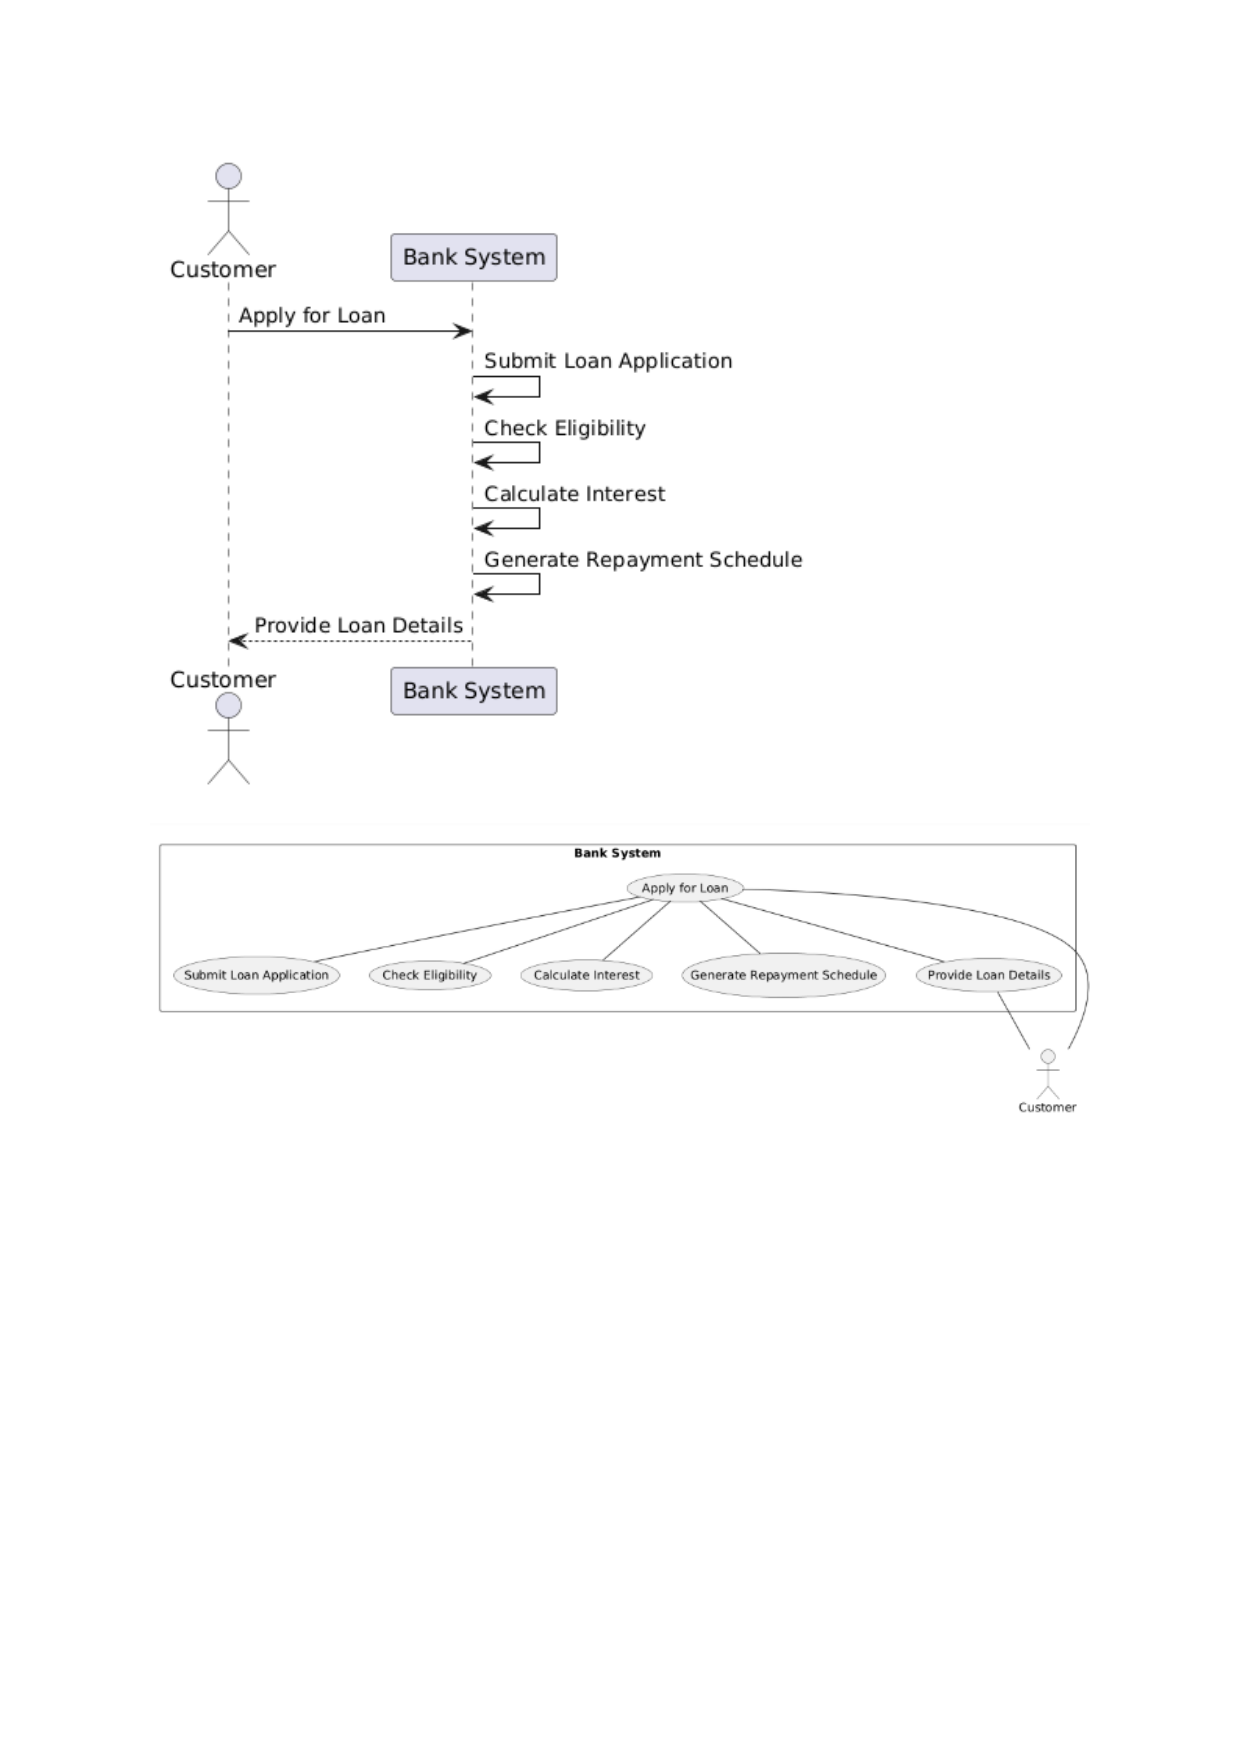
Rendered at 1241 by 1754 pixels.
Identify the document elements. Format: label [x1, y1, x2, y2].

picture [150, 823, 1091, 1115]
picture [150, 150, 822, 805]
